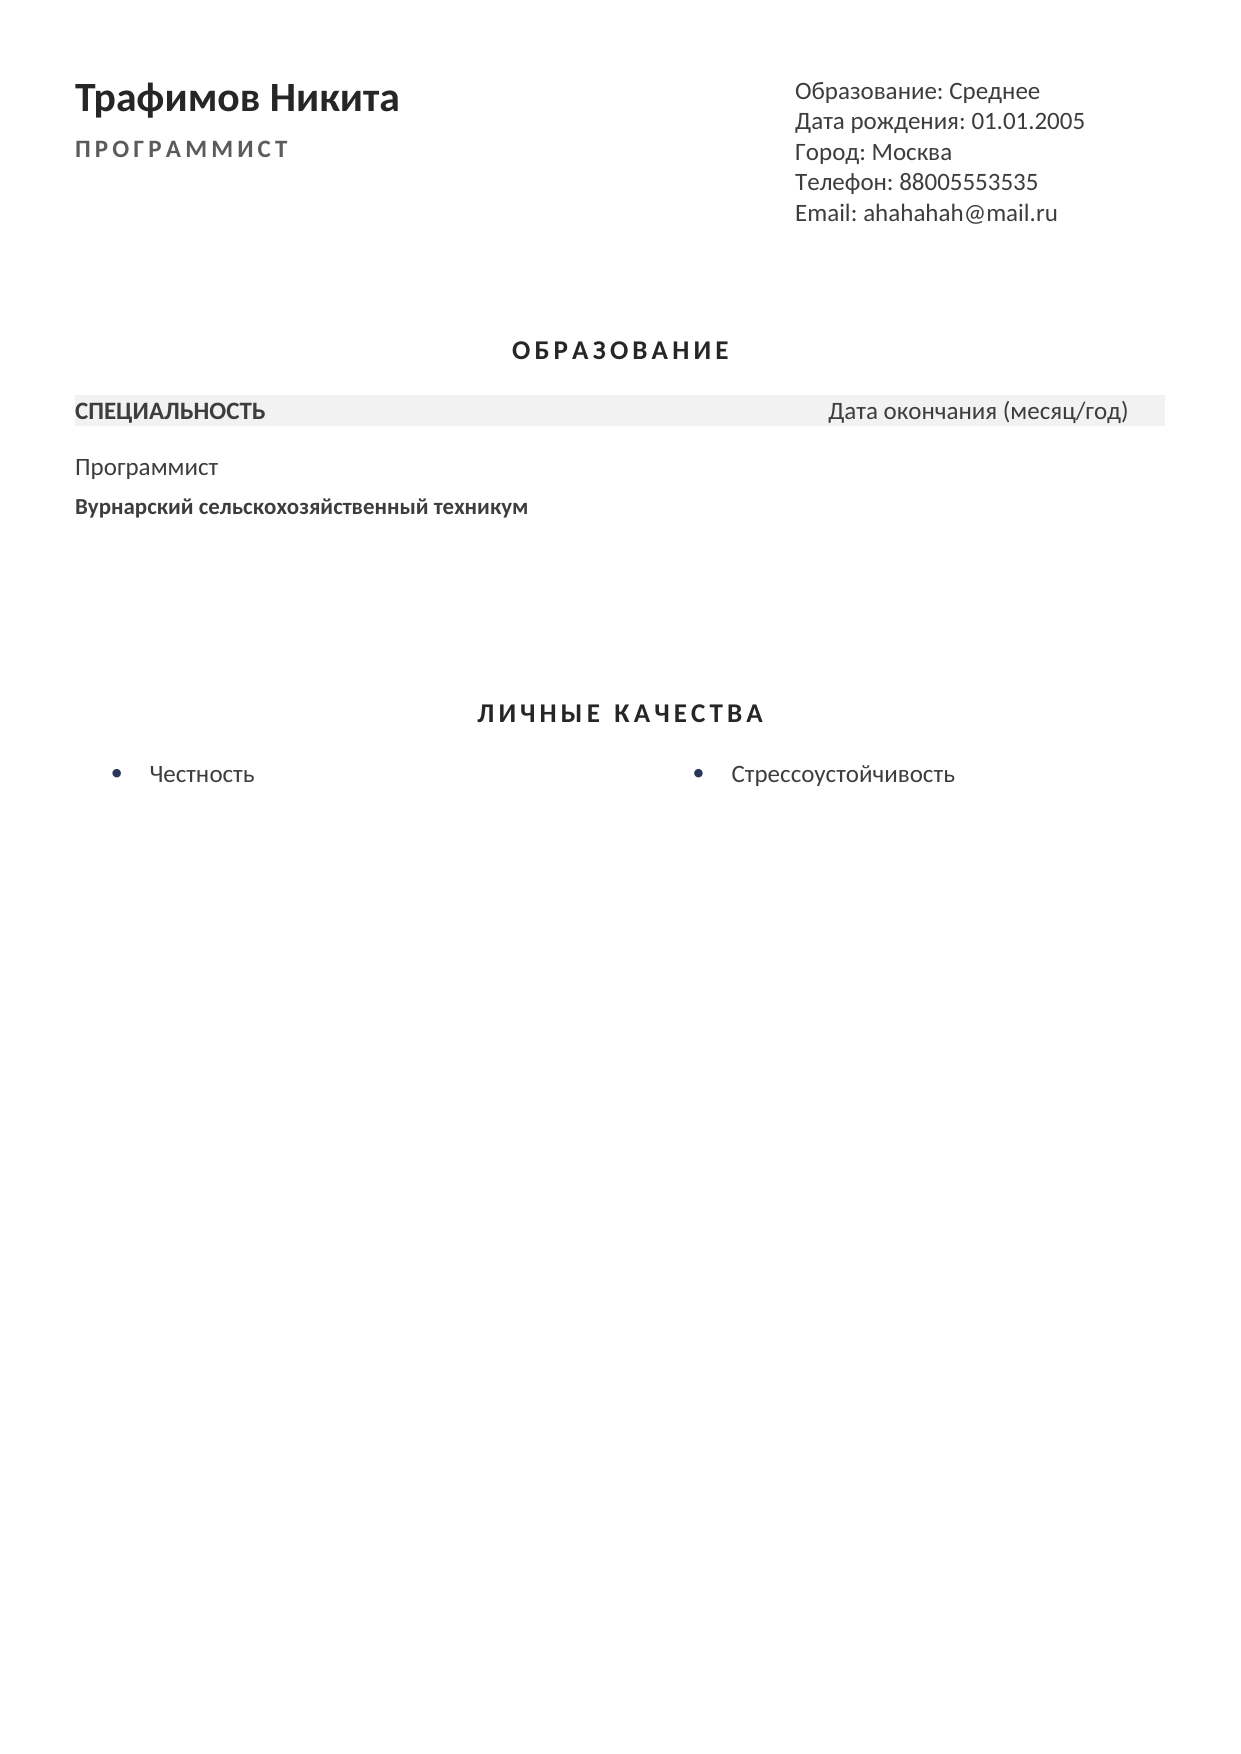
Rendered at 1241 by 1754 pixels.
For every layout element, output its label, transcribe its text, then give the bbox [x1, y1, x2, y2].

list Честность [112, 758, 583, 789]
text СПЕЦИАЛЬНОСТЬ Дата окончания (месяц/год) [75, 395, 1165, 426]
text ОБРАЗОВАНИЕ [75, 333, 1165, 366]
subtitle Программист [75, 451, 1165, 482]
list Стрессоустойчивость [694, 758, 1165, 789]
table_header Трафимов Никита программист [64, 75, 784, 228]
table_header Образование: Среднее Дата рождения: 01.01.2005 Город: Москва Телефон: 88005553535 Email: ahahahah@mail.ru [784, 75, 1168, 228]
text Личные качества [75, 696, 1165, 729]
subtitle Вурнарский сельскохозяйственный техникум [75, 492, 1165, 520]
